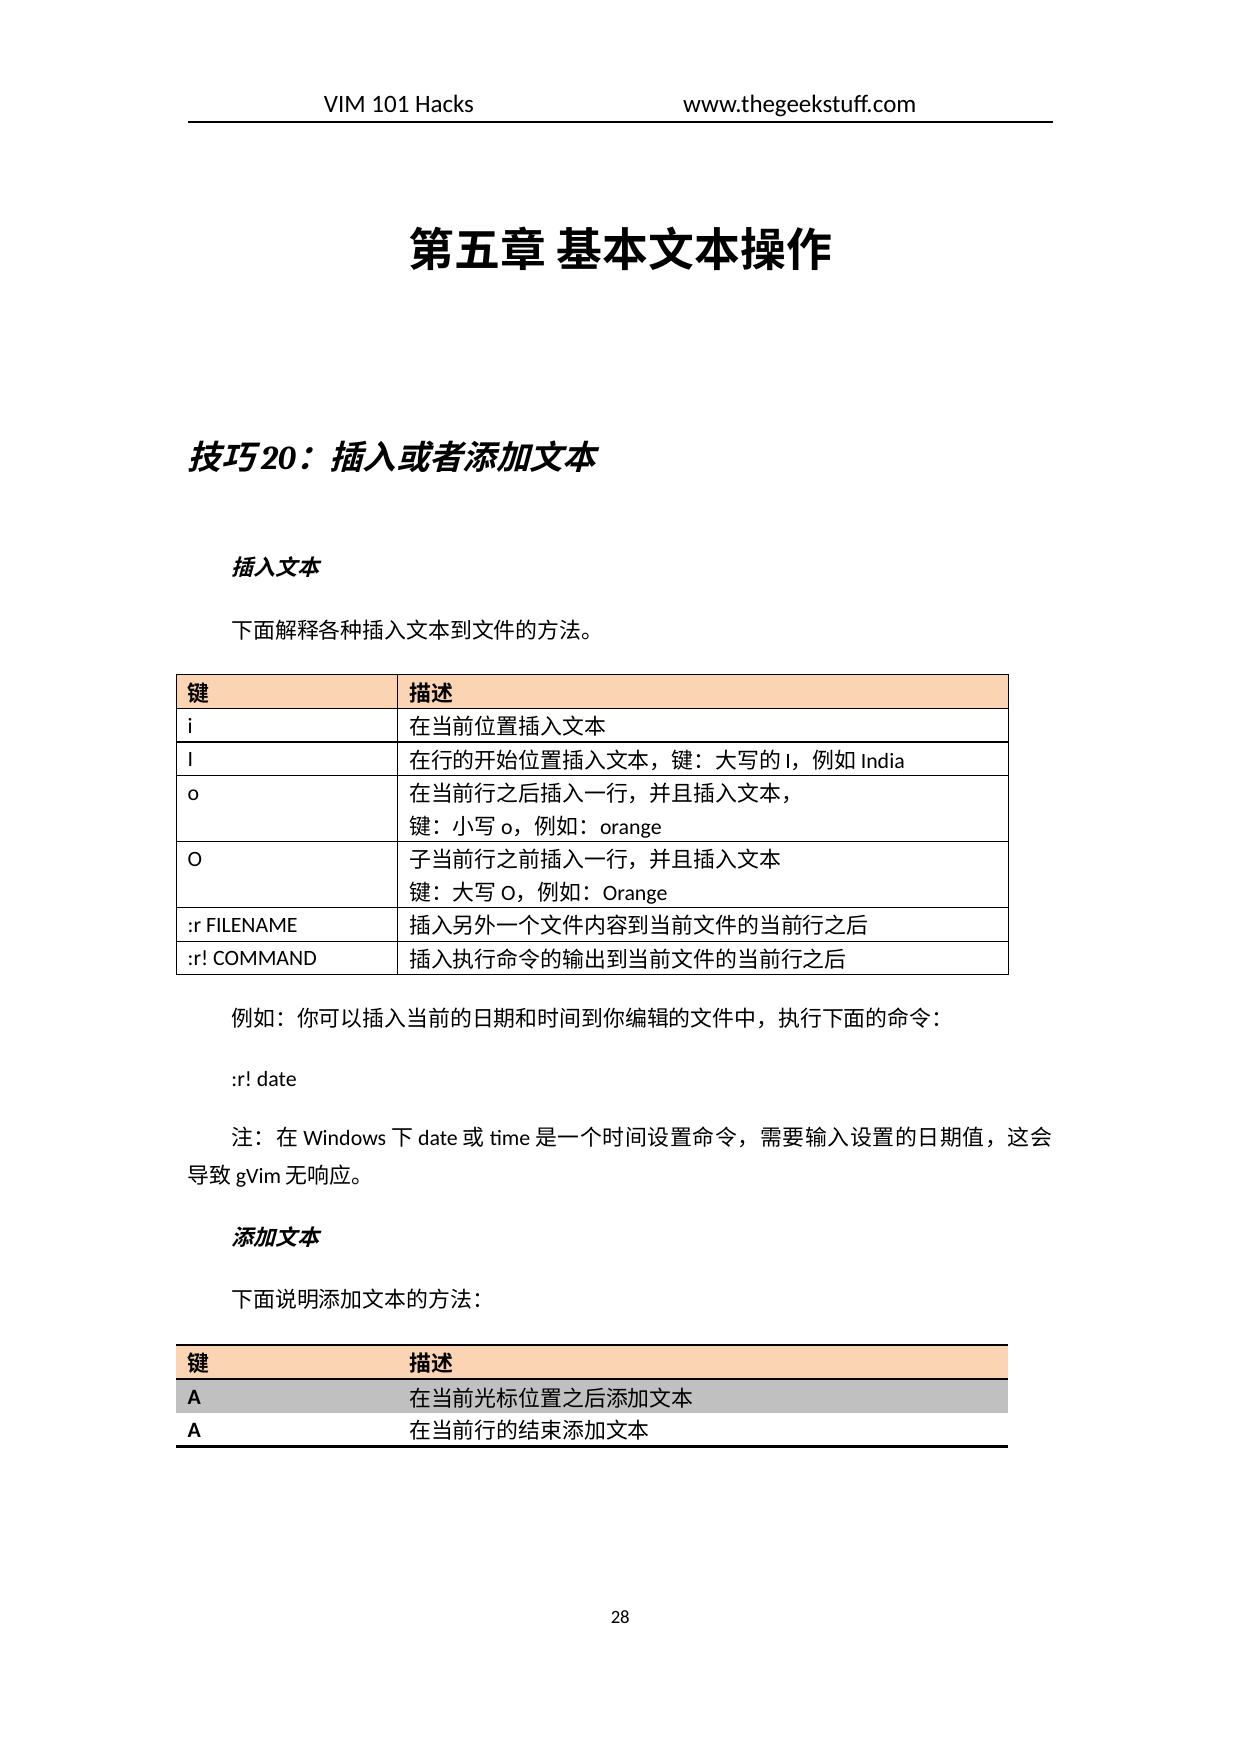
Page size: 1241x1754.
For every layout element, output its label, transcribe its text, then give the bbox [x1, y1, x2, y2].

table_cell 在当前行的结束添加文本 [398, 1413, 1008, 1445]
table_cell 子当前行之前插入一行，并且插入文本 键：大写O，例如：Orange [398, 842, 1008, 907]
table_header 键 [176, 1346, 398, 1378]
text 添加文本 [187, 1219, 1053, 1252]
text :r! date [187, 1062, 1053, 1095]
text 下面说明添加文本的方法： [187, 1282, 1053, 1314]
table_cell A [176, 1380, 398, 1413]
table_cell O [177, 842, 397, 907]
table_header 描述 [398, 675, 1008, 708]
table_cell :r FILENAME [177, 908, 397, 941]
table_header 键 [177, 675, 397, 708]
subtitle 技巧20：插入或者添加文本 [187, 423, 1053, 488]
table_cell 插入另外一个文件内容到当前文件的当前行之后 [398, 908, 1008, 941]
table_header 描述 [398, 1346, 1008, 1378]
table_cell 插入执行命令的输出到当前文件的当前行之后 [398, 942, 1008, 974]
table_cell 在当前位置插入文本 [398, 709, 1008, 741]
table_cell 在行的开始位置插入文本，键：大写的I，例如India [398, 743, 1008, 775]
text 插入文本 [187, 550, 1053, 582]
text 注：在Windows下date或time是一个时间设置命令，需要输入设置的日期值，这会导致gVim无响应。 [187, 1120, 1053, 1190]
table_cell o [177, 776, 397, 841]
table_cell 在当前光标位置之后添加文本 [398, 1380, 1008, 1413]
table_cell i [177, 709, 397, 741]
text 例如：你可以插入当前的日期和时间到你编辑的文件中，执行下面的命令： [187, 1000, 1053, 1033]
table_cell :r! COMMAND [177, 942, 397, 974]
table_cell 在当前行之后插入一行，并且插入文本， 键：小写o，例如：orange [398, 776, 1008, 841]
table_cell A [176, 1413, 398, 1445]
table_cell I [177, 743, 397, 775]
text 下面解释各种插入文本到文件的方法。 [187, 612, 1053, 645]
subtitle 第五章 基本文本操作 [187, 197, 1053, 295]
